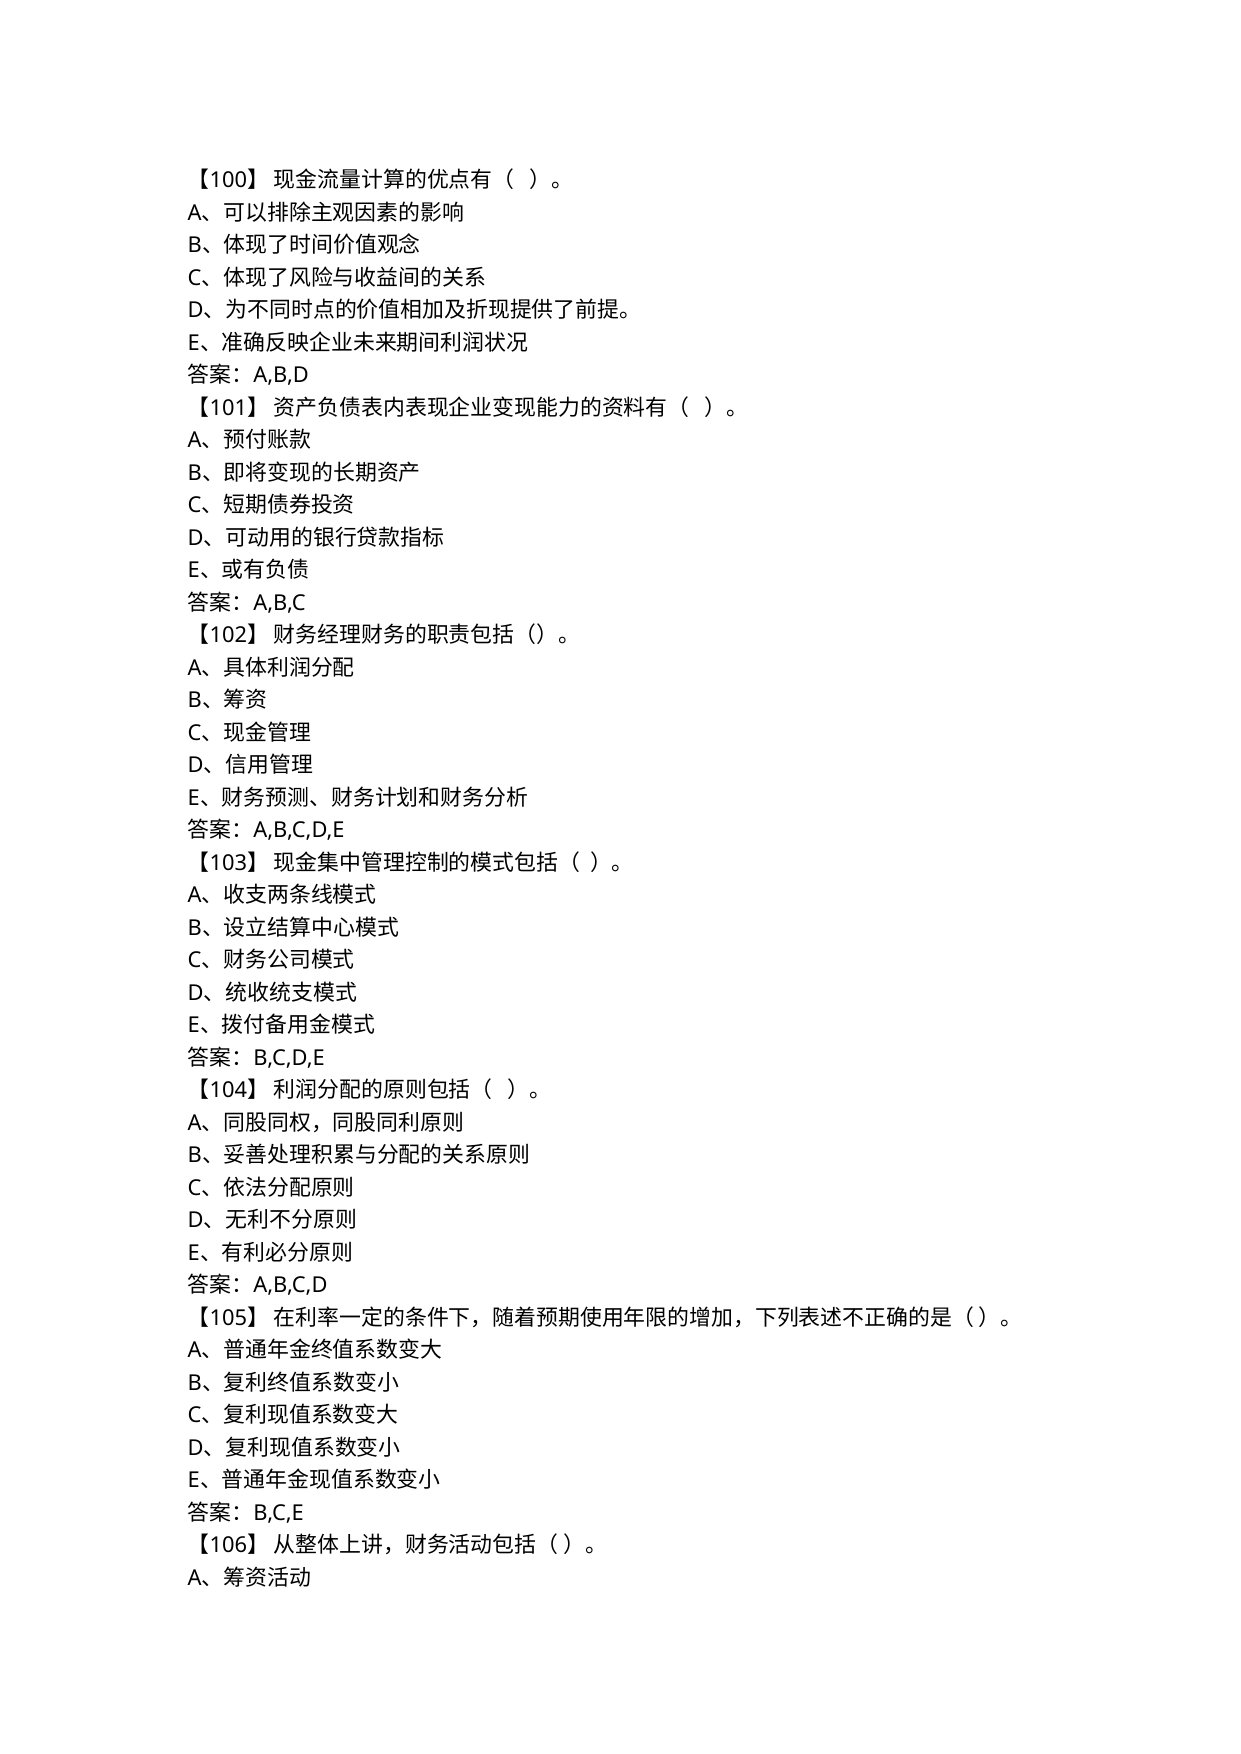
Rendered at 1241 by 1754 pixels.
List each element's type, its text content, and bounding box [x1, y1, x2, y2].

text A、筹资活动 [187, 1559, 1053, 1592]
text 【101】 资产负债表内表现企业变现能力的资料有（ ）。 [187, 389, 1053, 422]
text C、体现了风险与收益间的关系 [187, 259, 1053, 292]
text E、财务预测、财务计划和财务分析 [187, 779, 1053, 812]
text B、体现了时间价值观念 [187, 227, 1053, 259]
text E、有利必分原则 [187, 1234, 1053, 1267]
text A、可以排除主观因素的影响 [187, 194, 1053, 227]
text 答案：B,C,D,E [187, 1039, 1053, 1072]
text C、短期债券投资 [187, 487, 1053, 519]
text 答案：A,B,C,D [187, 1267, 1053, 1299]
text E、或有负债 [187, 552, 1053, 584]
text D、信用管理 [187, 747, 1053, 779]
text C、复利现值系数变大 [187, 1397, 1053, 1429]
text 【106】 从整体上讲，财务活动包括（ ）。 [187, 1527, 1053, 1559]
text A、具体利润分配 [187, 649, 1053, 682]
text D、为不同时点的价值相加及折现提供了前提。 [187, 292, 1053, 324]
text D、统收统支模式 [187, 974, 1053, 1007]
text A、同股同权，同股同利原则 [187, 1104, 1053, 1137]
text C、依法分配原则 [187, 1169, 1053, 1202]
text A、预付账款 [187, 422, 1053, 454]
text 答案：A,B,D [187, 357, 1053, 389]
text 【104】 利润分配的原则包括（ ）。 [187, 1072, 1053, 1104]
text E、准确反映企业未来期间利润状况 [187, 324, 1053, 357]
text 【105】 在利率一定的条件下，随着预期使用年限的增加，下列表述不正确的是（ ）。 [187, 1299, 1053, 1332]
text 【100】 现金流量计算的优点有（ ）。 [187, 162, 1053, 194]
text C、现金管理 [187, 714, 1053, 747]
text 【103】 现金集中管理控制的模式包括（ ）。 [187, 844, 1053, 877]
text E、普通年金现值系数变小 [187, 1462, 1053, 1494]
text D、可动用的银行贷款指标 [187, 519, 1053, 552]
text B、筹资 [187, 682, 1053, 714]
text B、复利终值系数变小 [187, 1364, 1053, 1397]
text E、拨付备用金模式 [187, 1007, 1053, 1039]
text A、收支两条线模式 [187, 877, 1053, 909]
text 答案：A,B,C,D,E [187, 812, 1053, 844]
text C、财务公司模式 [187, 942, 1053, 974]
text D、无利不分原则 [187, 1202, 1053, 1234]
text 【102】 财务经理财务的职责包括（）。 [187, 617, 1053, 649]
text 答案：B,C,E [187, 1494, 1053, 1527]
text B、即将变现的长期资产 [187, 454, 1053, 487]
text 答案：A,B,C [187, 584, 1053, 617]
text B、设立结算中心模式 [187, 909, 1053, 942]
text B、妥善处理积累与分配的关系原则 [187, 1137, 1053, 1169]
text D、复利现值系数变小 [187, 1429, 1053, 1462]
text A、普通年金终值系数变大 [187, 1332, 1053, 1364]
